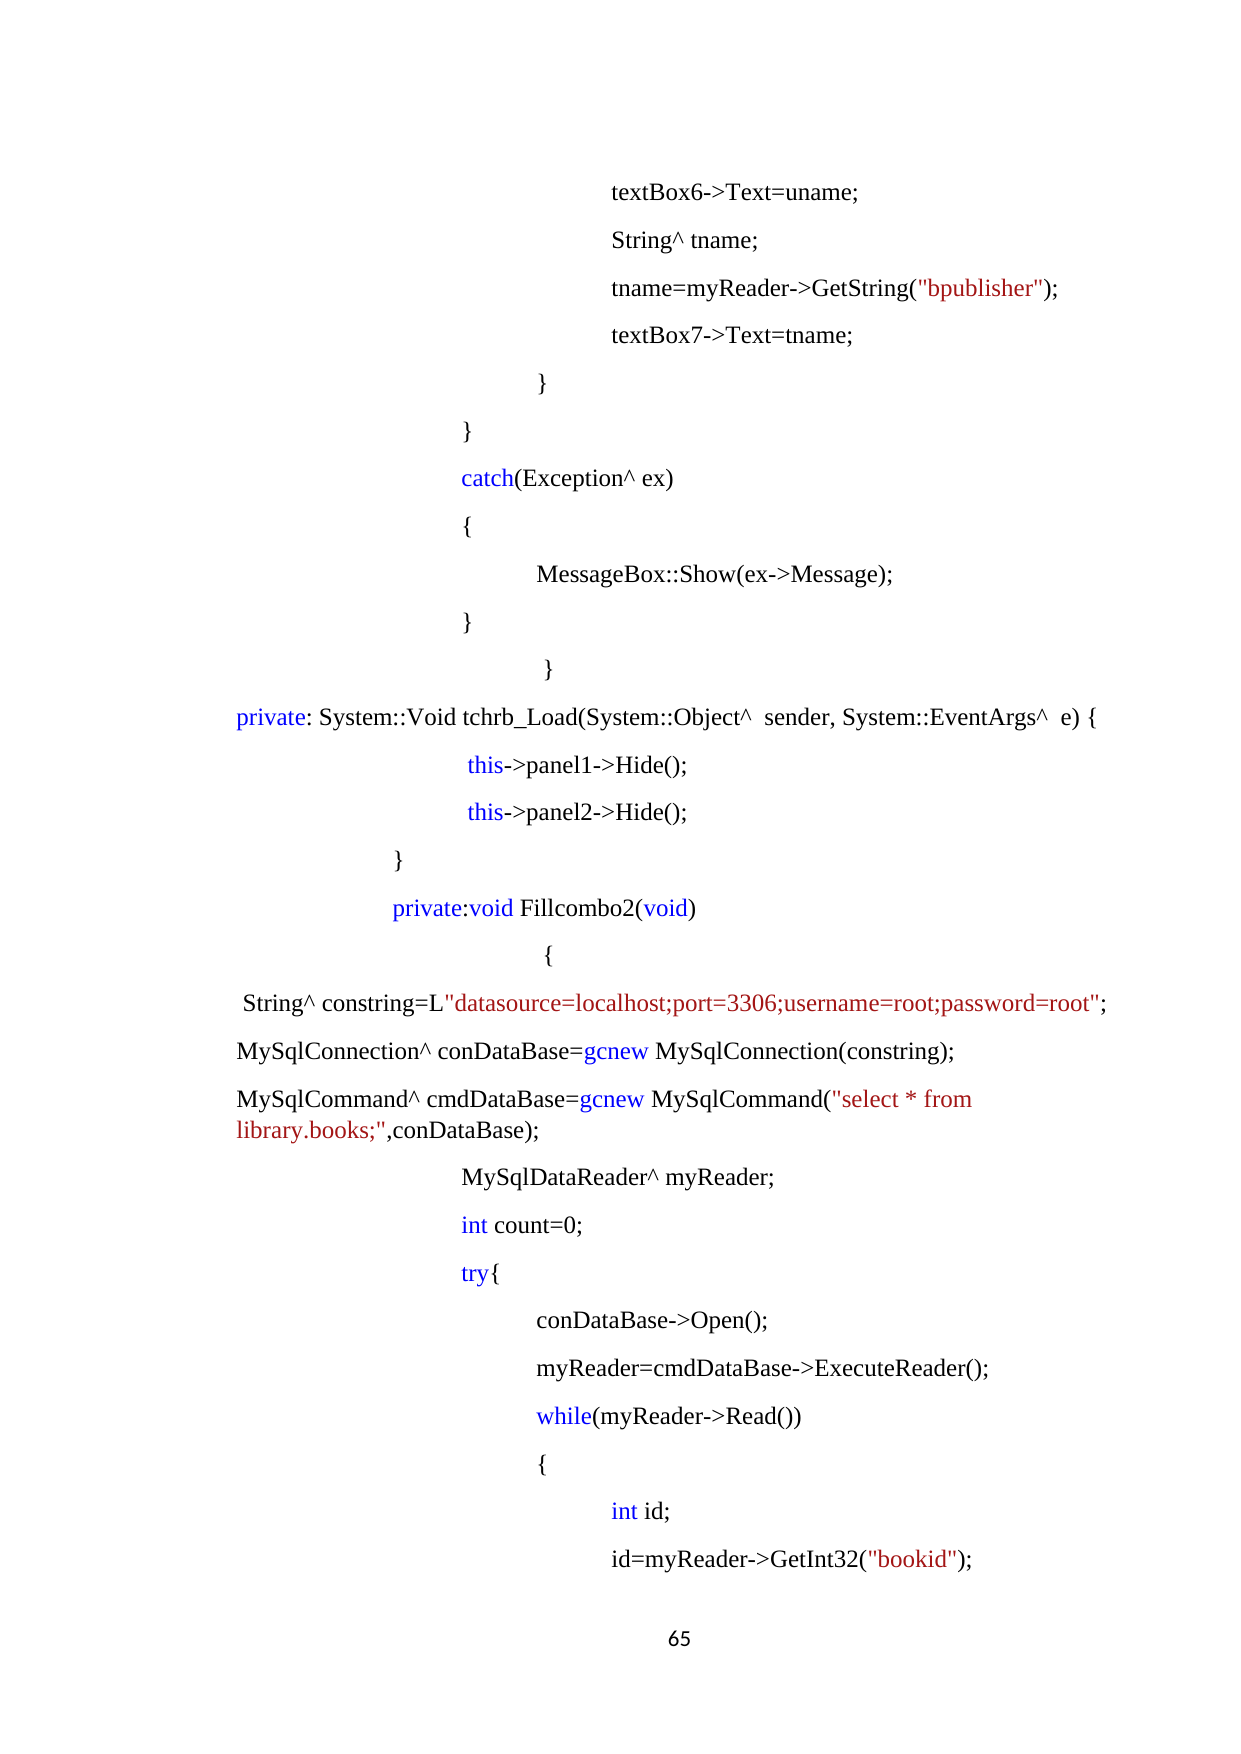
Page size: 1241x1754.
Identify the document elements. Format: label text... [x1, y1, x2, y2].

text this->panel1->Hide(); [236, 750, 1122, 778]
text while(myReader->Read()) [236, 1401, 1122, 1430]
text String^ tname; [236, 225, 1122, 254]
text } [236, 368, 1122, 397]
text tname=myReader->GetString("bpublisher"); [236, 273, 1122, 301]
text } [236, 845, 1122, 874]
text private:void Fillcombo2(void) [236, 893, 1122, 922]
text MessageBox::Show(ex->Message); [236, 559, 1122, 588]
text this->panel2->Hide(); [236, 797, 1122, 826]
text { [236, 1449, 1122, 1477]
text private: System::Void tchrb_Load(System::Object^ sender, System::EventArgs^ e) { [236, 702, 1122, 731]
text } [236, 416, 1122, 444]
text myReader=cmdDataBase->ExecuteReader(); [236, 1353, 1122, 1382]
text { [236, 511, 1122, 540]
text try{ [236, 1258, 1122, 1287]
text String^ constring=L"datasource=localhost;port=3306;username=root;password=root"; [236, 988, 1122, 1017]
text textBox7->Text=tname; [236, 320, 1122, 349]
text MySqlConnection^ conDataBase=gcnew MySqlConnection(constring); [236, 1036, 1122, 1065]
text conDataBase->Open(); [236, 1306, 1122, 1334]
text MySqlCommand^ cmdDataBase=gcnew MySqlCommand("select * from library.books;",conDataBase); [236, 1084, 1122, 1143]
text int count=0; [236, 1210, 1122, 1239]
text } [236, 607, 1122, 635]
text int id; [236, 1496, 1122, 1525]
text textBox6->Text=uname; [236, 177, 1122, 206]
text { [236, 941, 1122, 969]
text MySqlDataReader^ myReader; [236, 1162, 1122, 1191]
text } [236, 654, 1122, 683]
text id=myReader->GetInt32("bookid"); [236, 1544, 1122, 1573]
text catch(Exception^ ex) [236, 463, 1122, 492]
